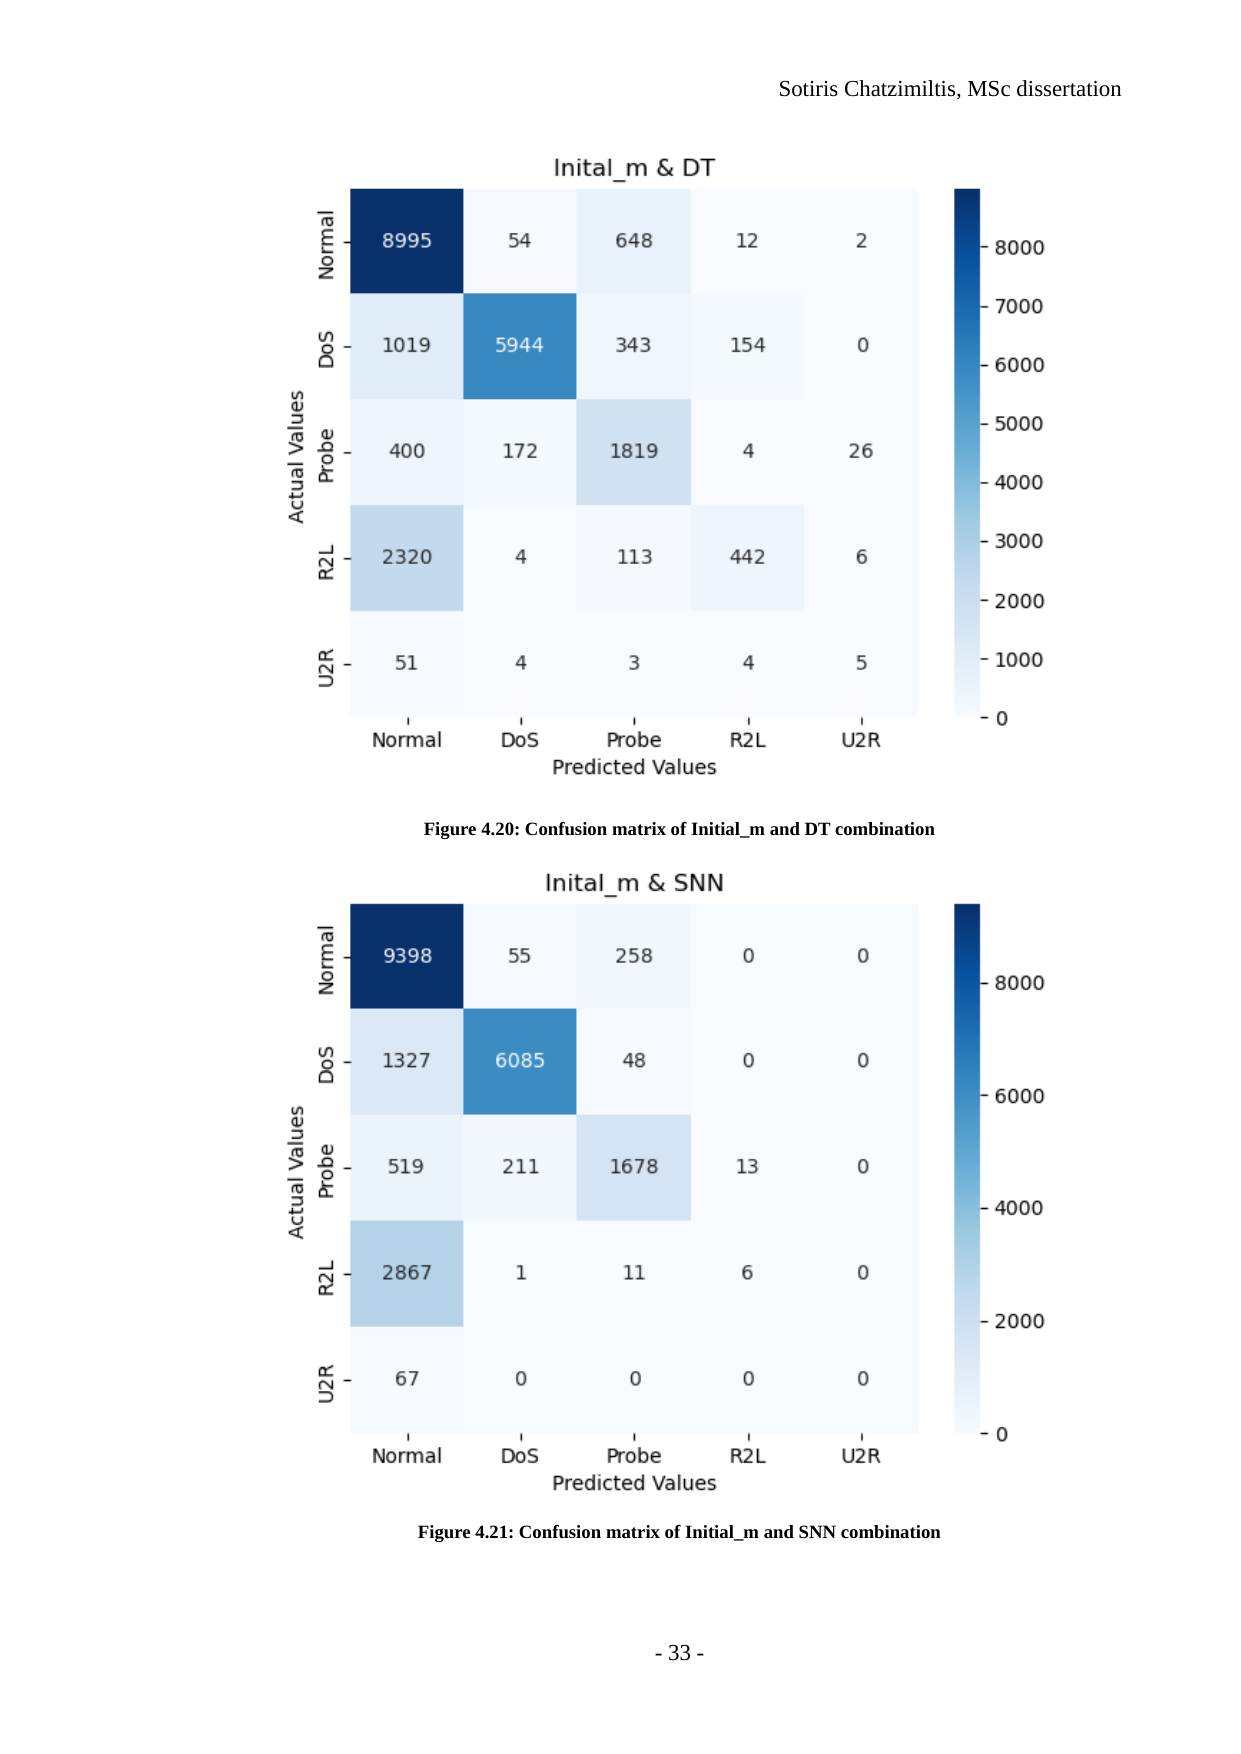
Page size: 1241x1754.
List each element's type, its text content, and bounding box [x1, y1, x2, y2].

picture [236, 860, 1152, 1509]
picture [236, 150, 1152, 793]
